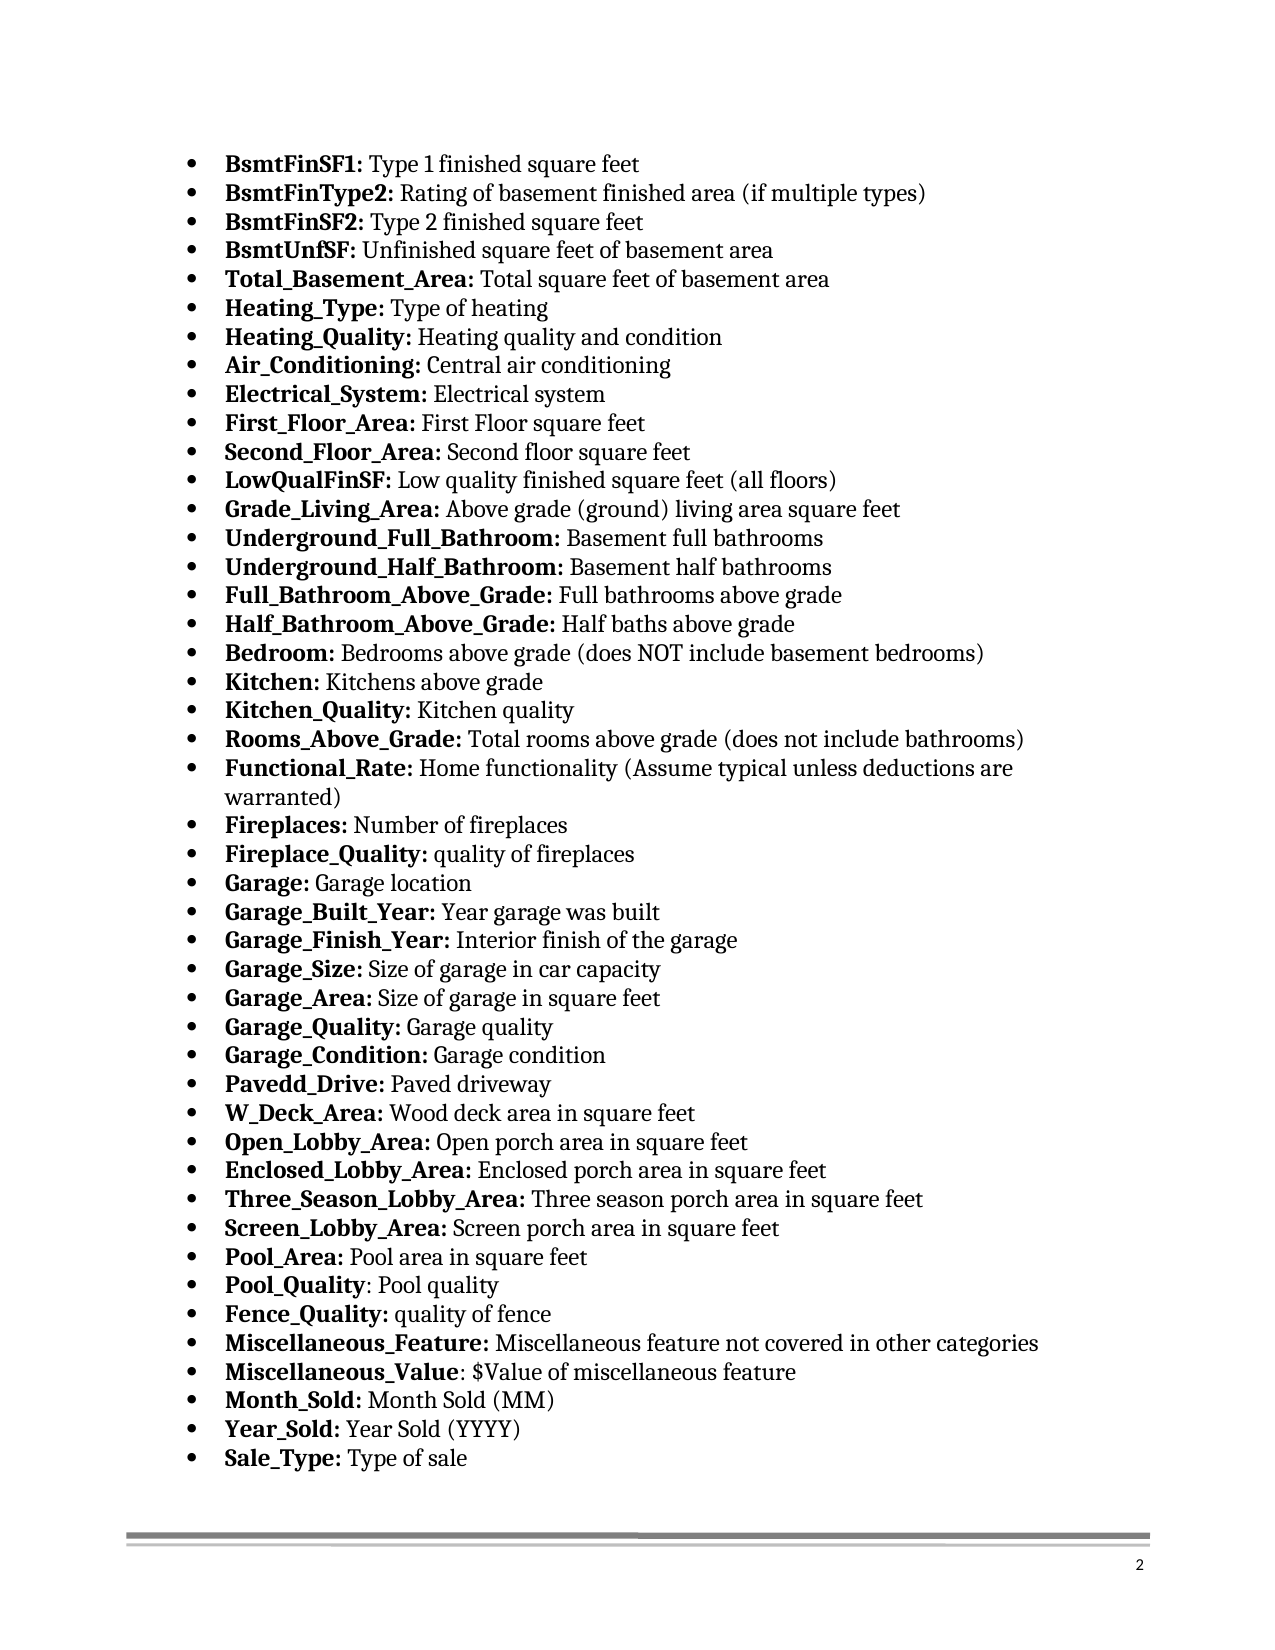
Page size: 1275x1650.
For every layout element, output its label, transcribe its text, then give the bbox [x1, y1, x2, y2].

list Pool_Quality: Pool quality [187, 1271, 1125, 1300]
list Underground_Half_Bathroom: Basement half bathrooms [187, 552, 1125, 581]
list Heating_Type: Type of heating [187, 294, 1125, 322]
list Garage_Size: Size of garage in car capacity [187, 955, 1125, 984]
list BsmtFinType2: Rating of basement finished area (if multiple types) [187, 179, 1125, 207]
list Three_Season_Lobby_Area: Three season porch area in square feet [187, 1185, 1125, 1214]
list Bedroom: Bedrooms above grade (does NOT include basement bedrooms) [187, 639, 1125, 667]
list W_Deck_Area: Wood deck area in square feet [187, 1099, 1125, 1127]
list BsmtUnfSF: Unfinished square feet of basement area [187, 236, 1125, 265]
list Miscellaneous_Feature: Miscellaneous feature not covered in other categories [187, 1329, 1125, 1357]
list Miscellaneous_Value: $Value of miscellaneous feature [187, 1357, 1125, 1386]
list Pavedd_Drive: Paved driveway [187, 1070, 1125, 1099]
list Open_Lobby_Area: Open porch area in square feet [187, 1127, 1125, 1156]
list Fence_Quality: quality of fence [187, 1300, 1125, 1329]
list Air_Conditioning: Central air conditioning [187, 351, 1125, 380]
list Garage_Condition: Garage condition [187, 1041, 1125, 1070]
list Year_Sold: Year Sold (YYYY) [187, 1415, 1125, 1444]
list Underground_Full_Bathroom: Basement full bathrooms [187, 524, 1125, 552]
list Garage_Built_Year: Year garage was built [187, 897, 1125, 926]
list Second_Floor_Area: Second floor square feet [187, 437, 1125, 466]
list Sale_Type: Type of sale [187, 1444, 1125, 1472]
list BsmtFinSF1: Type 1 finished square feet [187, 150, 1125, 179]
list Garage_Quality: Garage quality [187, 1012, 1125, 1041]
list Kitchen_Quality: Kitchen quality [187, 696, 1125, 725]
list Garage: Garage location [187, 869, 1125, 897]
list Month_Sold: Month Sold (MM) [187, 1386, 1125, 1415]
list Grade_Living_Area: Above grade (ground) living area square feet [187, 495, 1125, 524]
list Pool_Area: Pool area in square feet [187, 1242, 1125, 1271]
list Total_Basement_Area: Total square feet of basement area [187, 265, 1125, 294]
list Half_Bathroom_Above_Grade: Half baths above grade [187, 610, 1125, 639]
list Electrical_System: Electrical system [187, 380, 1125, 409]
list Garage_Area: Size of garage in square feet [187, 984, 1125, 1012]
list LowQualFinSF: Low quality finished square feet (all floors) [187, 466, 1125, 495]
list Rooms_Above_Grade: Total rooms above grade (does not include bathrooms) [187, 725, 1125, 754]
list Enclosed_Lobby_Area: Enclosed porch area in square feet [187, 1156, 1125, 1185]
list Screen_Lobby_Area: Screen porch area in square feet [187, 1214, 1125, 1242]
list Functional_Rate: Home functionality (Assume typical unless deductions are warranted) [187, 754, 1125, 811]
list Fireplace_Quality: quality of fireplaces [187, 840, 1125, 869]
list BsmtFinSF2: Type 2 finished square feet [187, 207, 1125, 236]
list Garage_Finish_Year: Interior finish of the garage [187, 926, 1125, 955]
list Fireplaces: Number of fireplaces [187, 811, 1125, 840]
list First_Floor_Area: First Floor square feet [187, 409, 1125, 437]
list Heating_Quality: Heating quality and condition [187, 322, 1125, 351]
list Full_Bathroom_Above_Grade: Full bathrooms above grade [187, 581, 1125, 610]
list Kitchen: Kitchens above grade [187, 667, 1125, 696]
